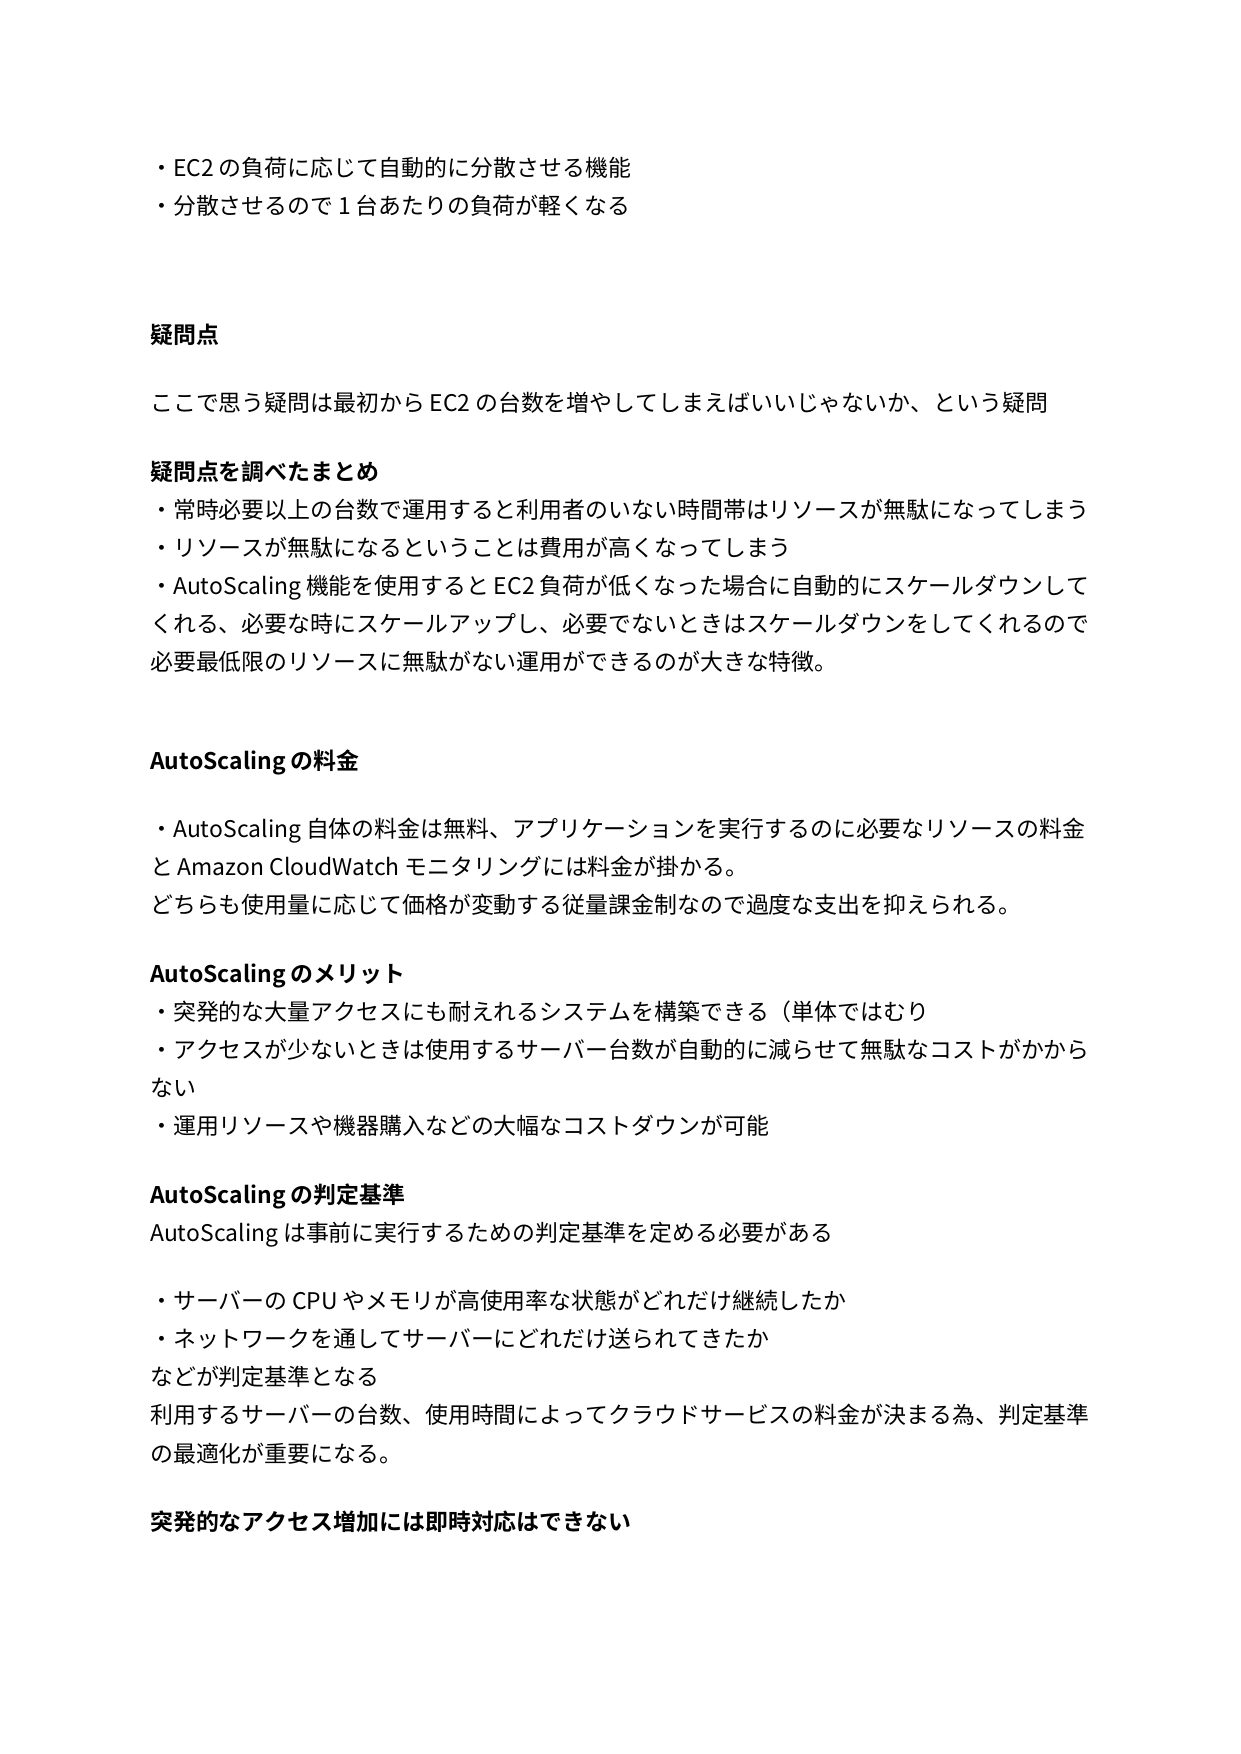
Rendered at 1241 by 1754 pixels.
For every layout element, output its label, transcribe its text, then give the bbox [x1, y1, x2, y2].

text ・ネットワークを通してサーバーにどれだけ送られてきたか [150, 1321, 1090, 1354]
text どちらも使用量に応じて価格が変動する従量課金制なので過度な支出を抑えられる。 [150, 887, 1090, 921]
text などが判定基準となる [150, 1359, 1090, 1392]
text AutoScalingは事前に実行するための判定基準を定める必要がある [150, 1214, 1090, 1248]
text AutoScalingの料金 [150, 743, 1090, 776]
text ・リソースが無駄になるということは費用が高くなってしまう [150, 530, 1090, 563]
text ・アクセスが少ないときは使用するサーバー台数が自動的に減らせて無駄なコストがかからない [150, 1032, 1090, 1103]
text AutoScalingの判定基準 [150, 1176, 1090, 1210]
text ここで思う疑問は最初からEC2の台数を増やしてしまえばいいじゃないか、という疑問 [150, 385, 1090, 418]
text AutoScalingのメリット [150, 956, 1090, 989]
text ・AutoScaling自体の料金は無料、アプリケーションを実行するのに必要なリソースの料金とAmazon CloudWatchモニタリングには料金が掛かる。 [150, 811, 1090, 882]
text ・分散させるので1台あたりの負荷が軽くなる [150, 188, 1090, 221]
text ・AutoScaling機能を使用するとEC2負荷が低くなった場合に自動的にスケールダウンしてくれる、必要な時にスケールアップし、必要でないときはスケールダウンをしてくれるので [150, 568, 1090, 639]
text 疑問点を調べたまとめ [150, 453, 1090, 487]
text ・突発的な大量アクセスにも耐えれるシステムを構築できる（単体ではむり [150, 994, 1090, 1027]
text 突発的なアクセス増加には即時対応はできない [150, 1504, 1090, 1537]
text ・EC2の負荷に応じて自動的に分散させる機能 [150, 150, 1090, 183]
text ・常時必要以上の台数で運用すると利用者のいない時間帯はリソースが無駄になってしまう [150, 492, 1090, 525]
text 必要最低限のリソースに無駄がない運用ができるのが大きな特徴。 [150, 644, 1090, 677]
text 疑問点 [150, 317, 1090, 350]
text ・運用リソースや機器購入などの大幅なコストダウンが可能 [150, 1108, 1090, 1141]
text 利用するサーバーの台数、使用時間によってクラウドサービスの料金が決まる為、判定基準の最適化が重要になる。 [150, 1397, 1090, 1469]
text ・サーバーのCPUやメモリが高使用率な状態がどれだけ継続したか [150, 1283, 1090, 1316]
